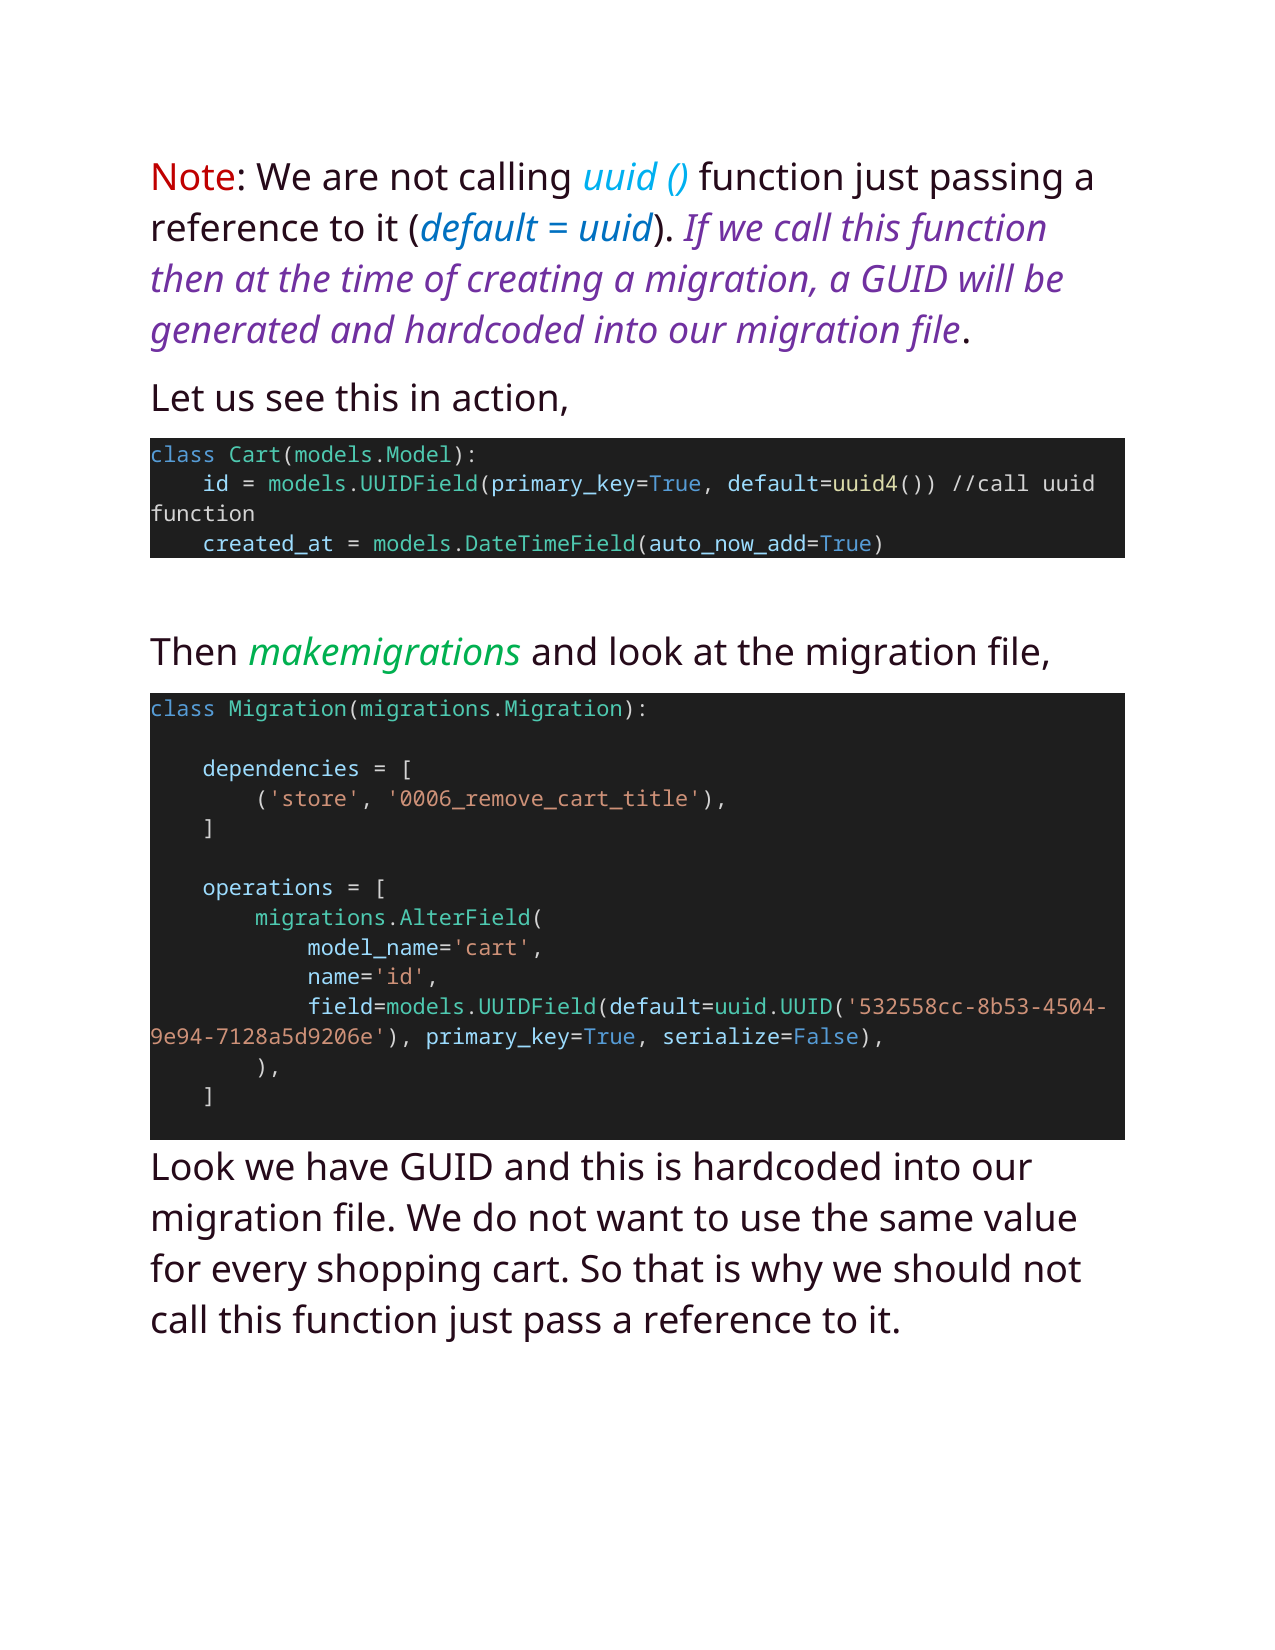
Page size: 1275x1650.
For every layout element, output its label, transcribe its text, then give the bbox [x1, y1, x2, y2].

text Note: We are not calling uuid () function just passing a reference to it (default = uuid). If we call this function then at the time of creating a migration, a GUID will be generated and hardcoded into our migration file. [150, 150, 1125, 354]
text operations = [ [150, 872, 1125, 902]
text migrations.AlterField( [150, 902, 1125, 931]
text Let us see this in action, [150, 371, 1125, 422]
text id = models.UUIDField(primary_key=True, default=uuid4()) //call uuid function [150, 468, 1125, 528]
text class Migration(migrations.Migration): [150, 693, 1125, 723]
text name='id', [150, 961, 1125, 991]
text class Cart(models.Model): [150, 438, 1125, 468]
text ), [150, 1051, 1125, 1080]
text dependencies = [ [150, 753, 1125, 782]
text Look we have GUID and this is hardcoded into our migration file. We do not want to use the same value for every shopping cart. So that is why we should not call this function just pass a reference to it. [150, 1140, 1125, 1344]
text ] [150, 812, 1125, 842]
text created_at = models.DateTimeField(auto_now_add=True) [150, 528, 1125, 558]
text ] [150, 1080, 1125, 1110]
text model_name='cart', [150, 931, 1125, 961]
text Then makemigrations and look at the migration file, [150, 625, 1125, 676]
text ('store', '0006_remove_cart_title'), [150, 782, 1125, 812]
text field=models.UUIDField(default=uuid.UUID('532558cc-8b53-4504-9e94-7128a5d9206e'), primary_key=True, serialize=False), [150, 991, 1125, 1051]
